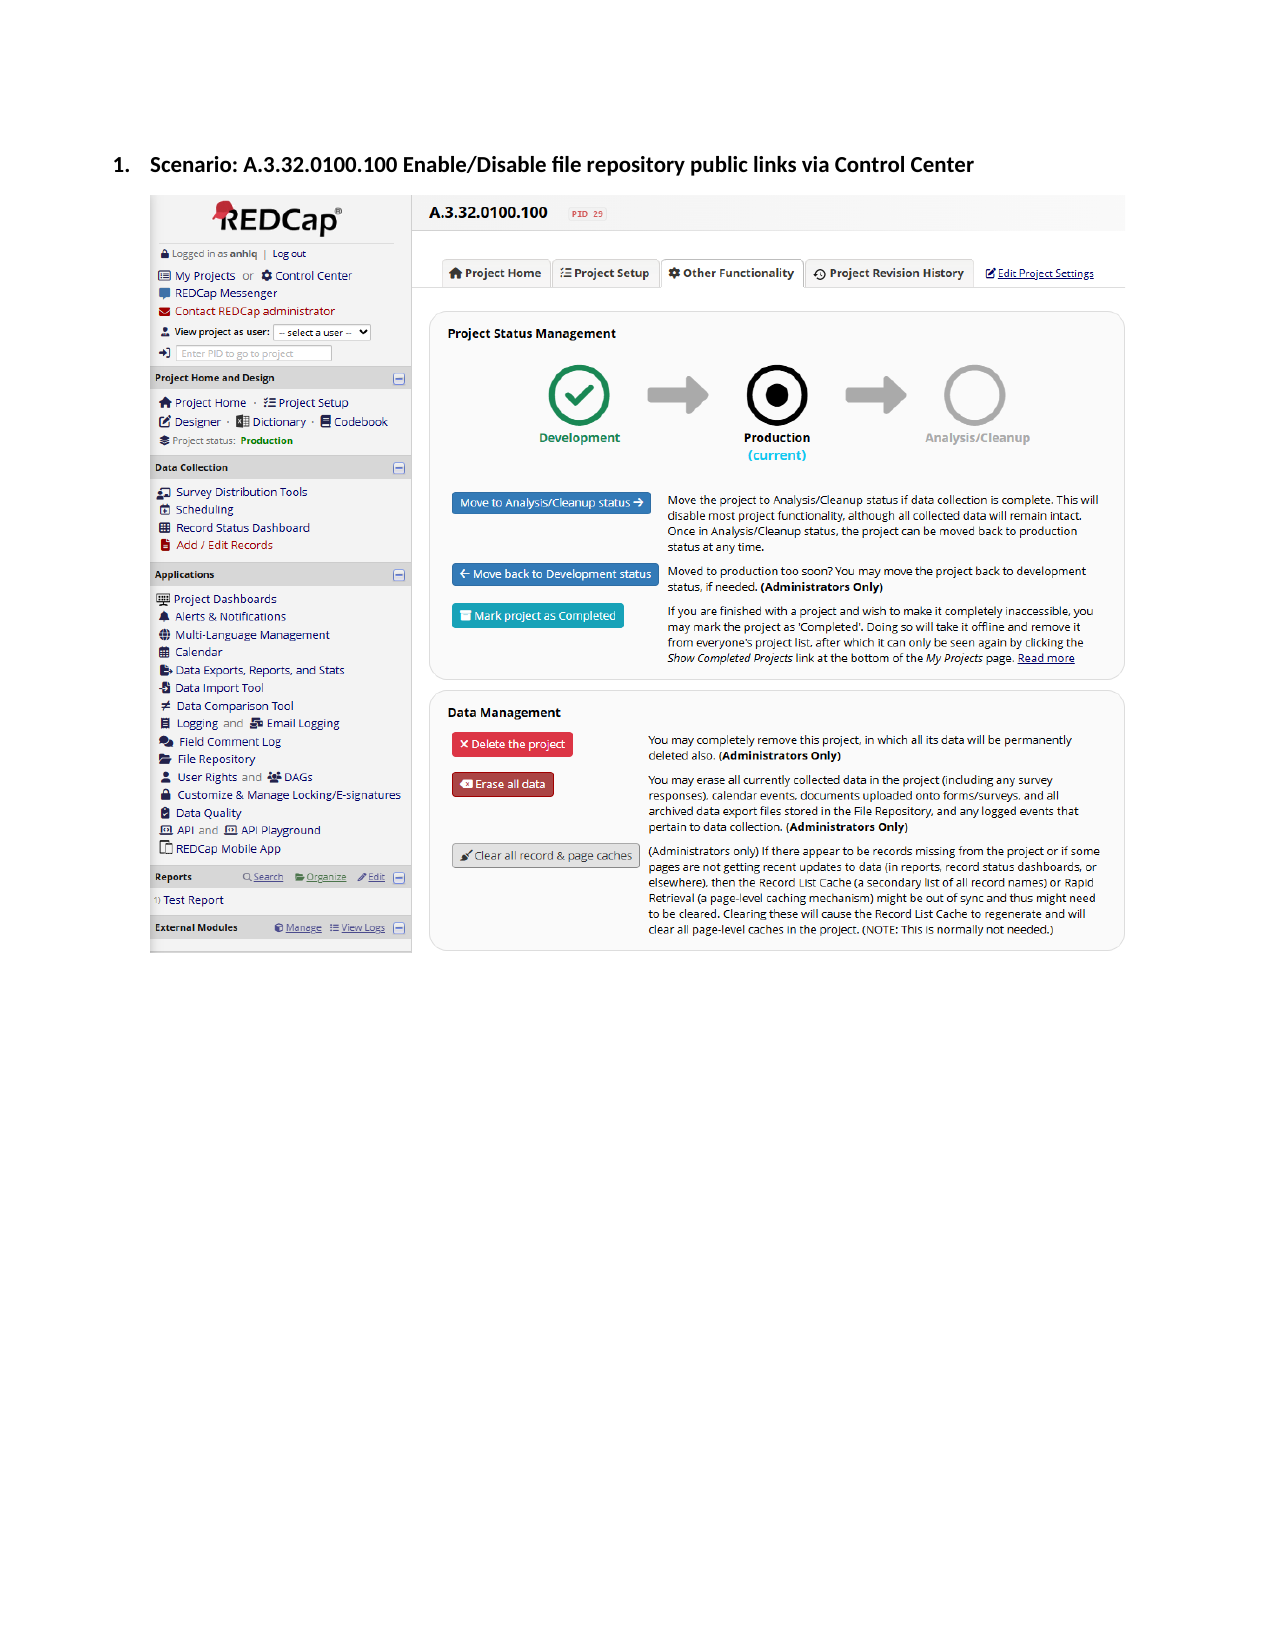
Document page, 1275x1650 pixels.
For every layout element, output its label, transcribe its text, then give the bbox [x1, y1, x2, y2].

picture [150, 195, 1125, 953]
